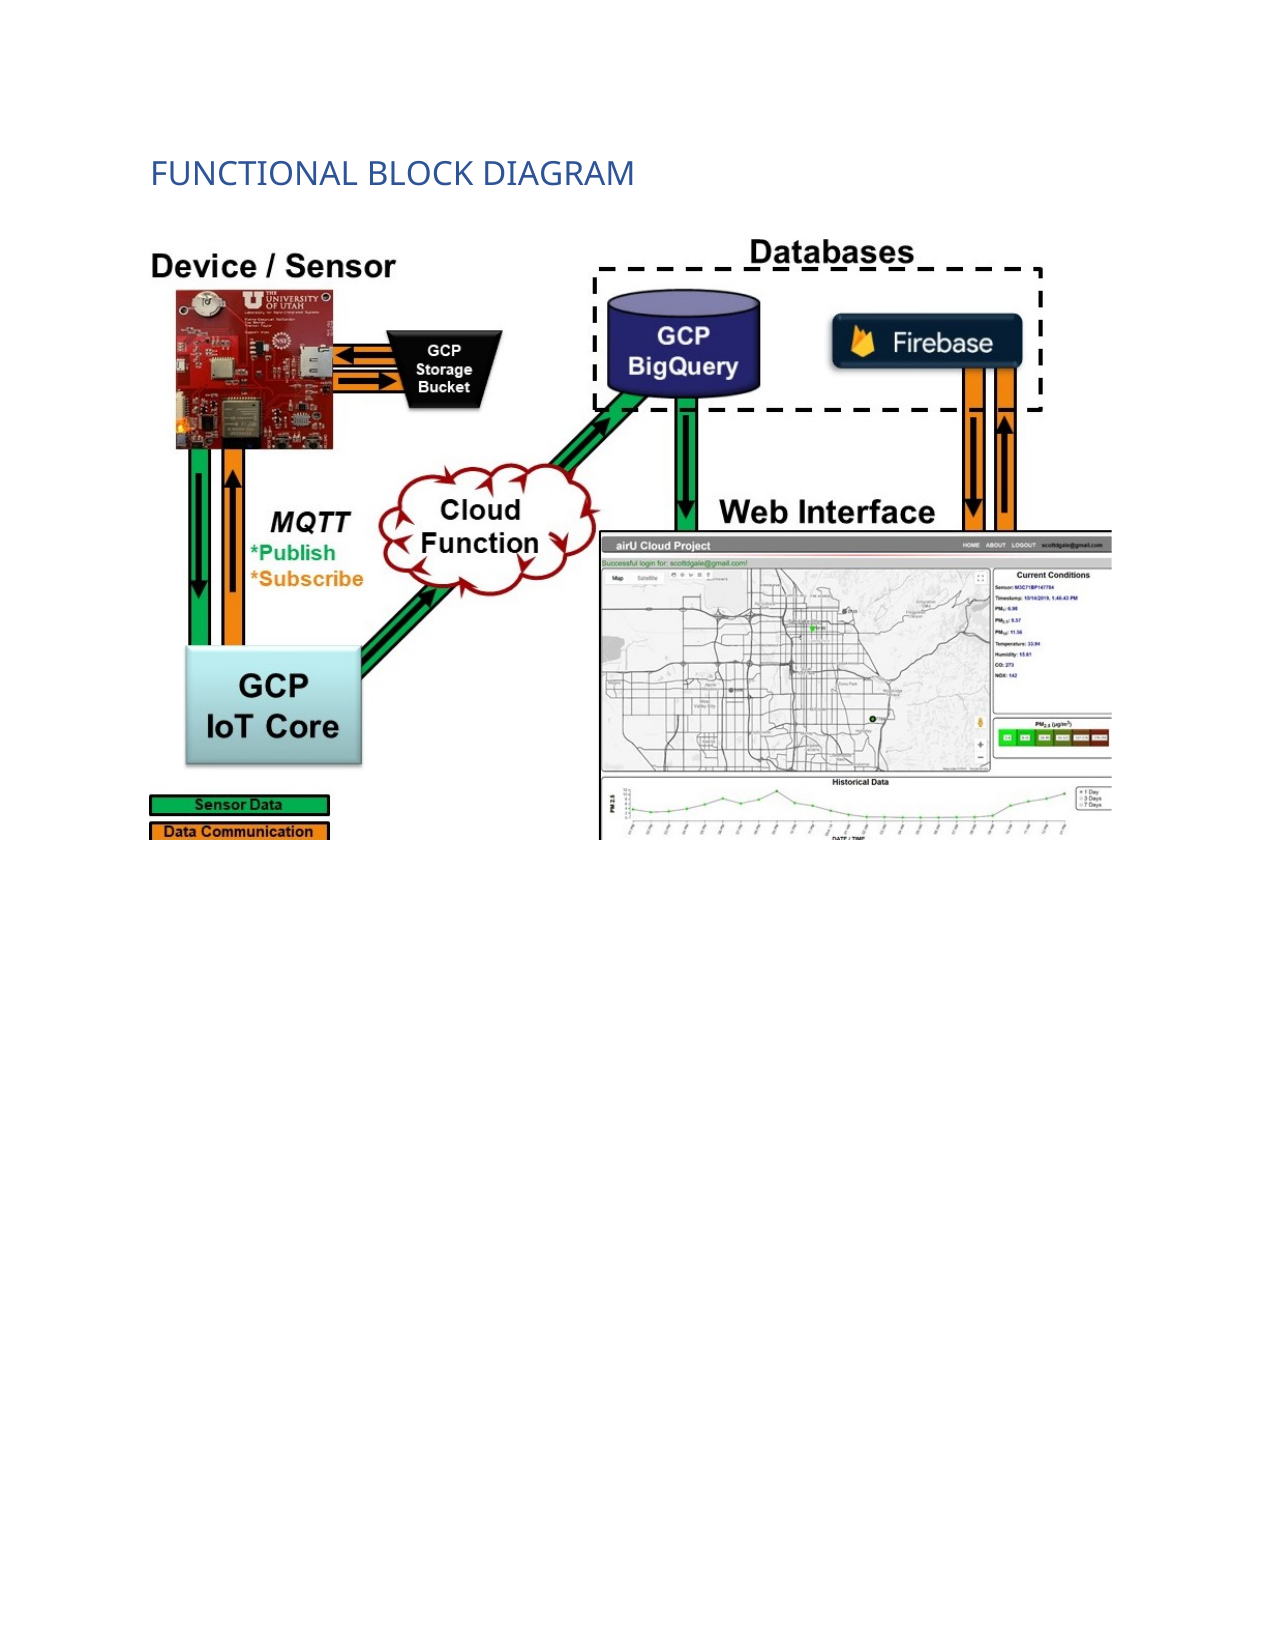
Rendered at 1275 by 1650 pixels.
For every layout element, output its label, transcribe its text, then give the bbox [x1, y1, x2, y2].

subtitle FUNCTIONAL BLOCK DIAGRAM [150, 150, 1125, 195]
picture [149, 239, 1112, 840]
